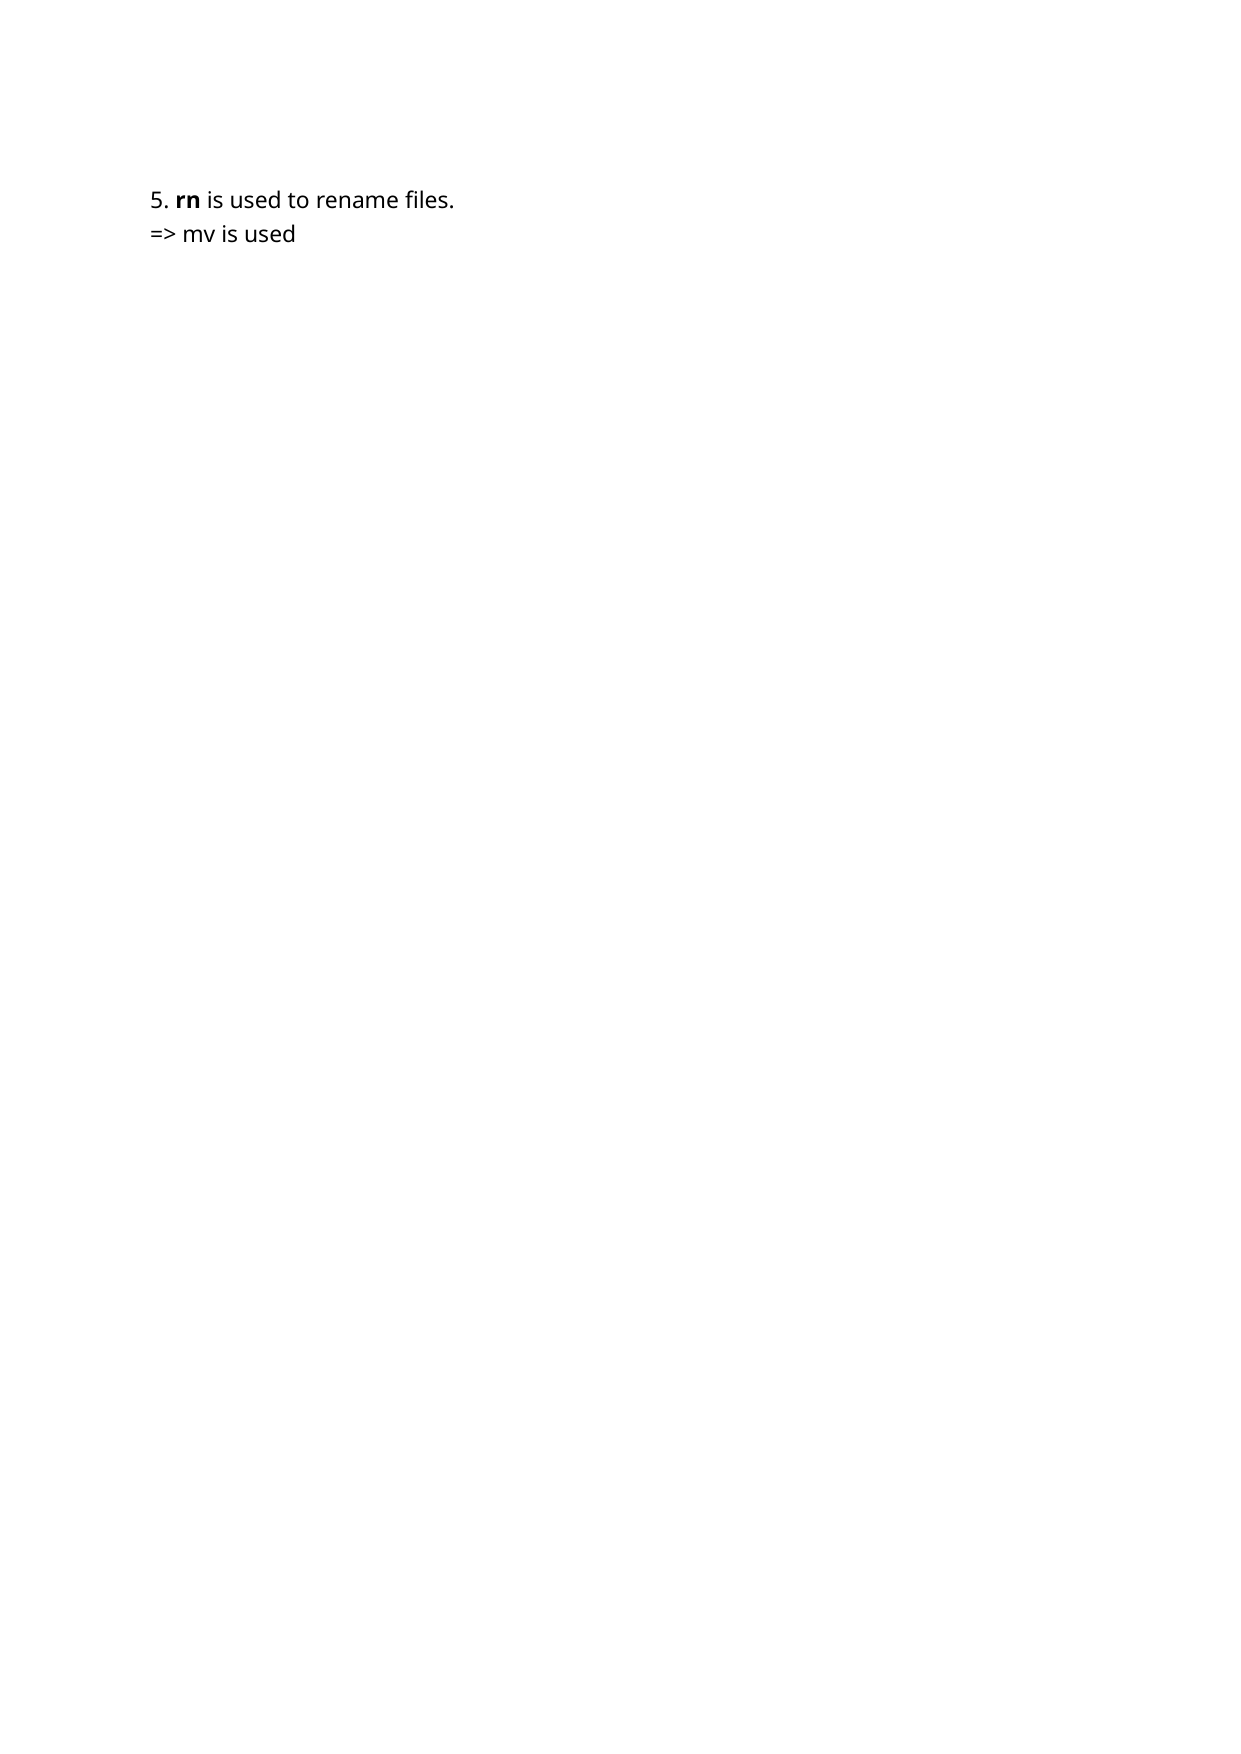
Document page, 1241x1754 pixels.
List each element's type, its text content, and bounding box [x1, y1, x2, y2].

text => mv is used [150, 217, 1093, 249]
text 5. rn is used to rename files. [150, 184, 1093, 215]
